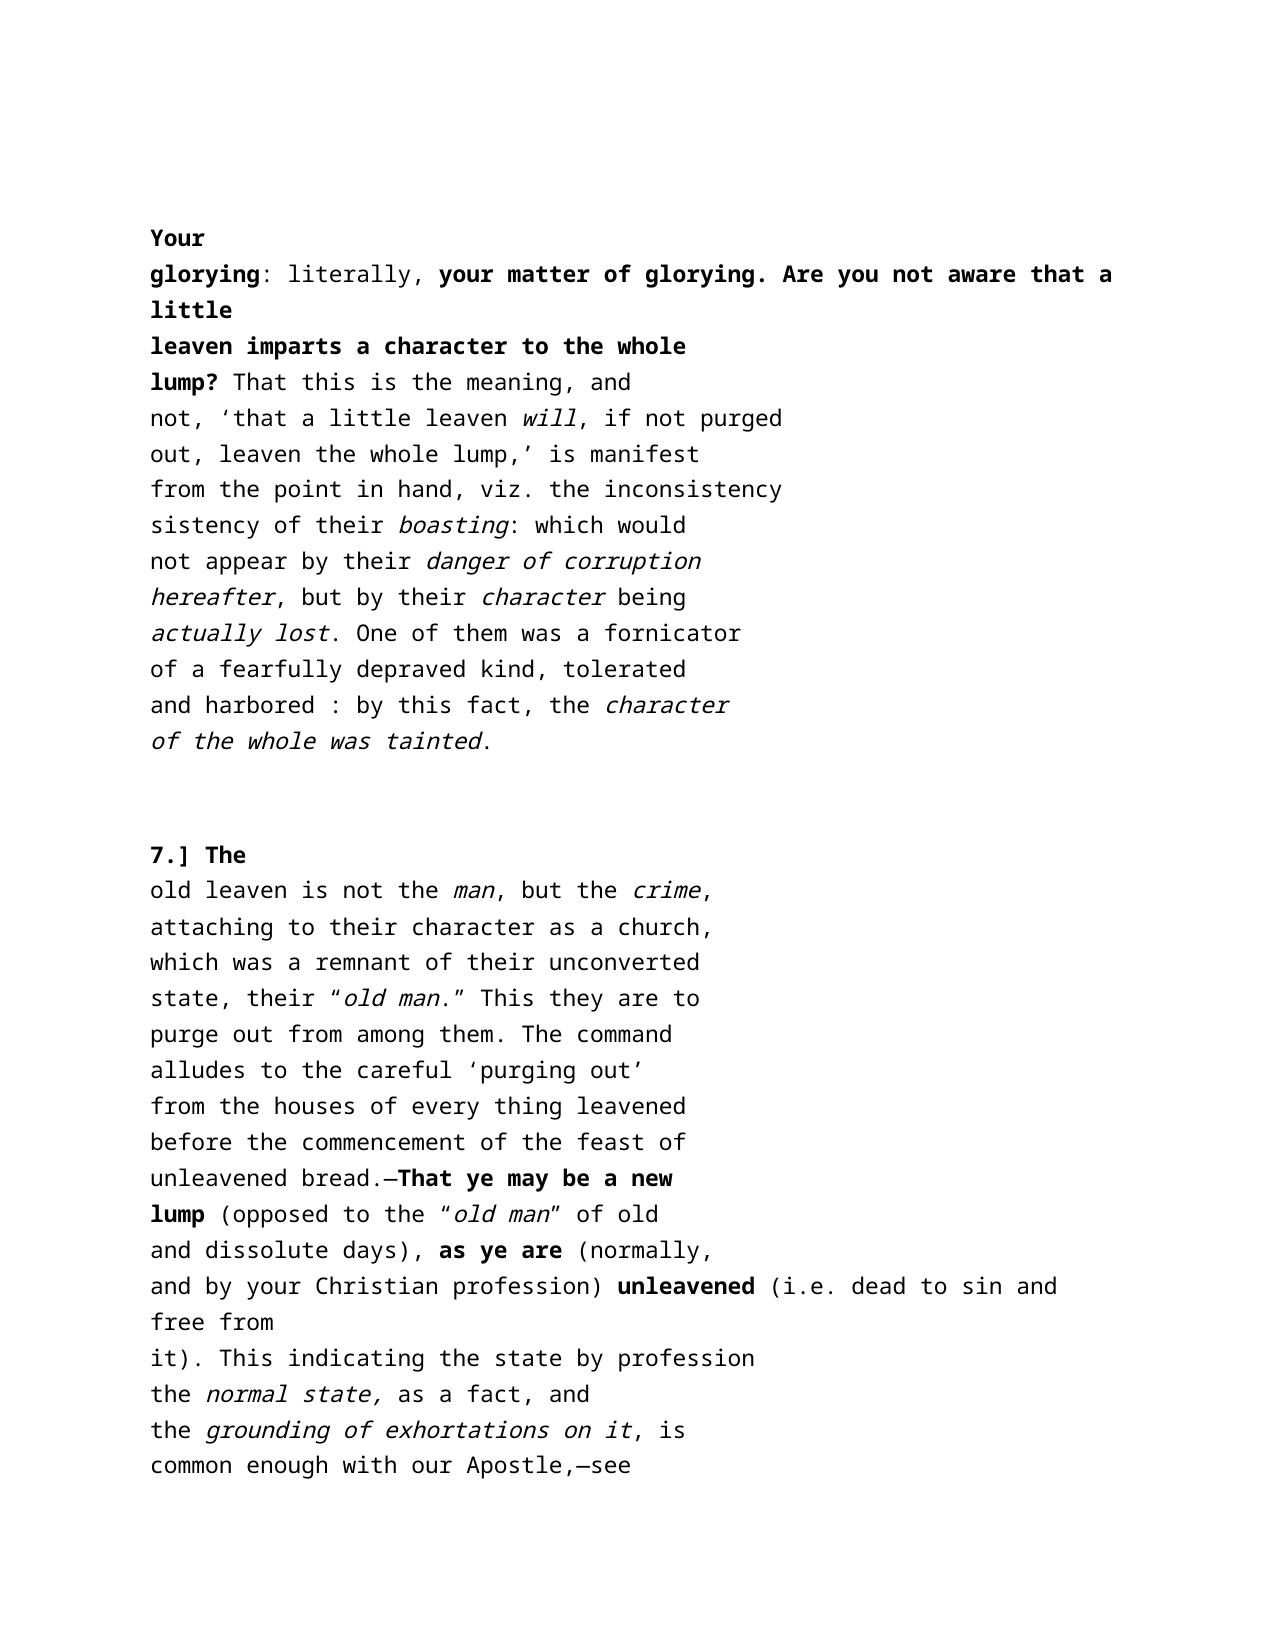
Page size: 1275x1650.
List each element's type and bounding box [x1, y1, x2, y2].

text [150, 150, 1125, 756]
text [150, 838, 1125, 1481]
